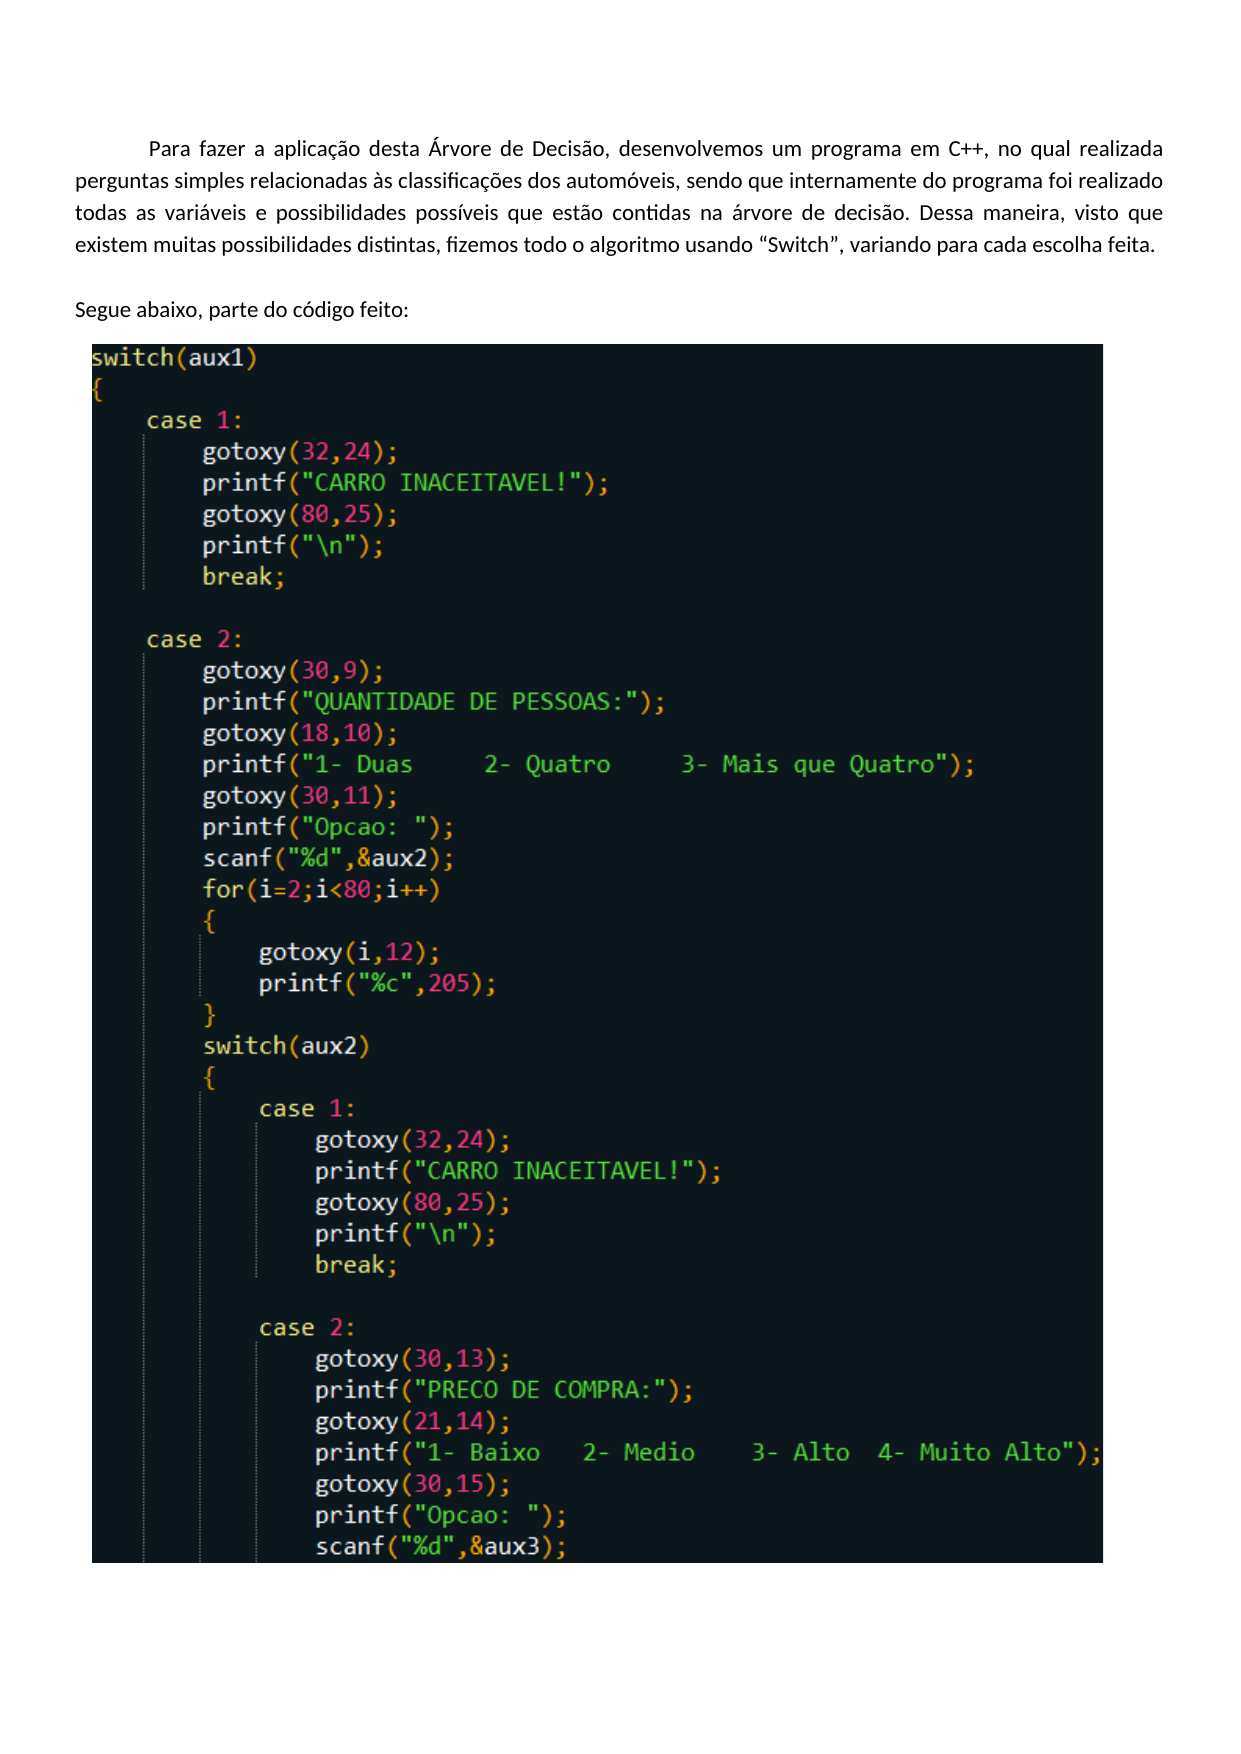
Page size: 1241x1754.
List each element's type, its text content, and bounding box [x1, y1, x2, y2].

list Segue abaixo, parte do código feito: [75, 295, 1165, 323]
list Para fazer a aplicação desta Árvore de Decisão, desenvolvemos um programa em C++, no qual realizada perguntas simples relacionadas às classificações dos automóveis, sendo que internamente do programa foi realizado todas as variáveis e possibilidades possíveis que estão contidas na árvore de decisão. Dessa maneira, visto que existem muitas possibilidades distintas, fizemos todo o algoritmo usando “Switch”, variando para cada escolha feita. [75, 134, 1165, 258]
picture [90, 344, 1103, 1559]
